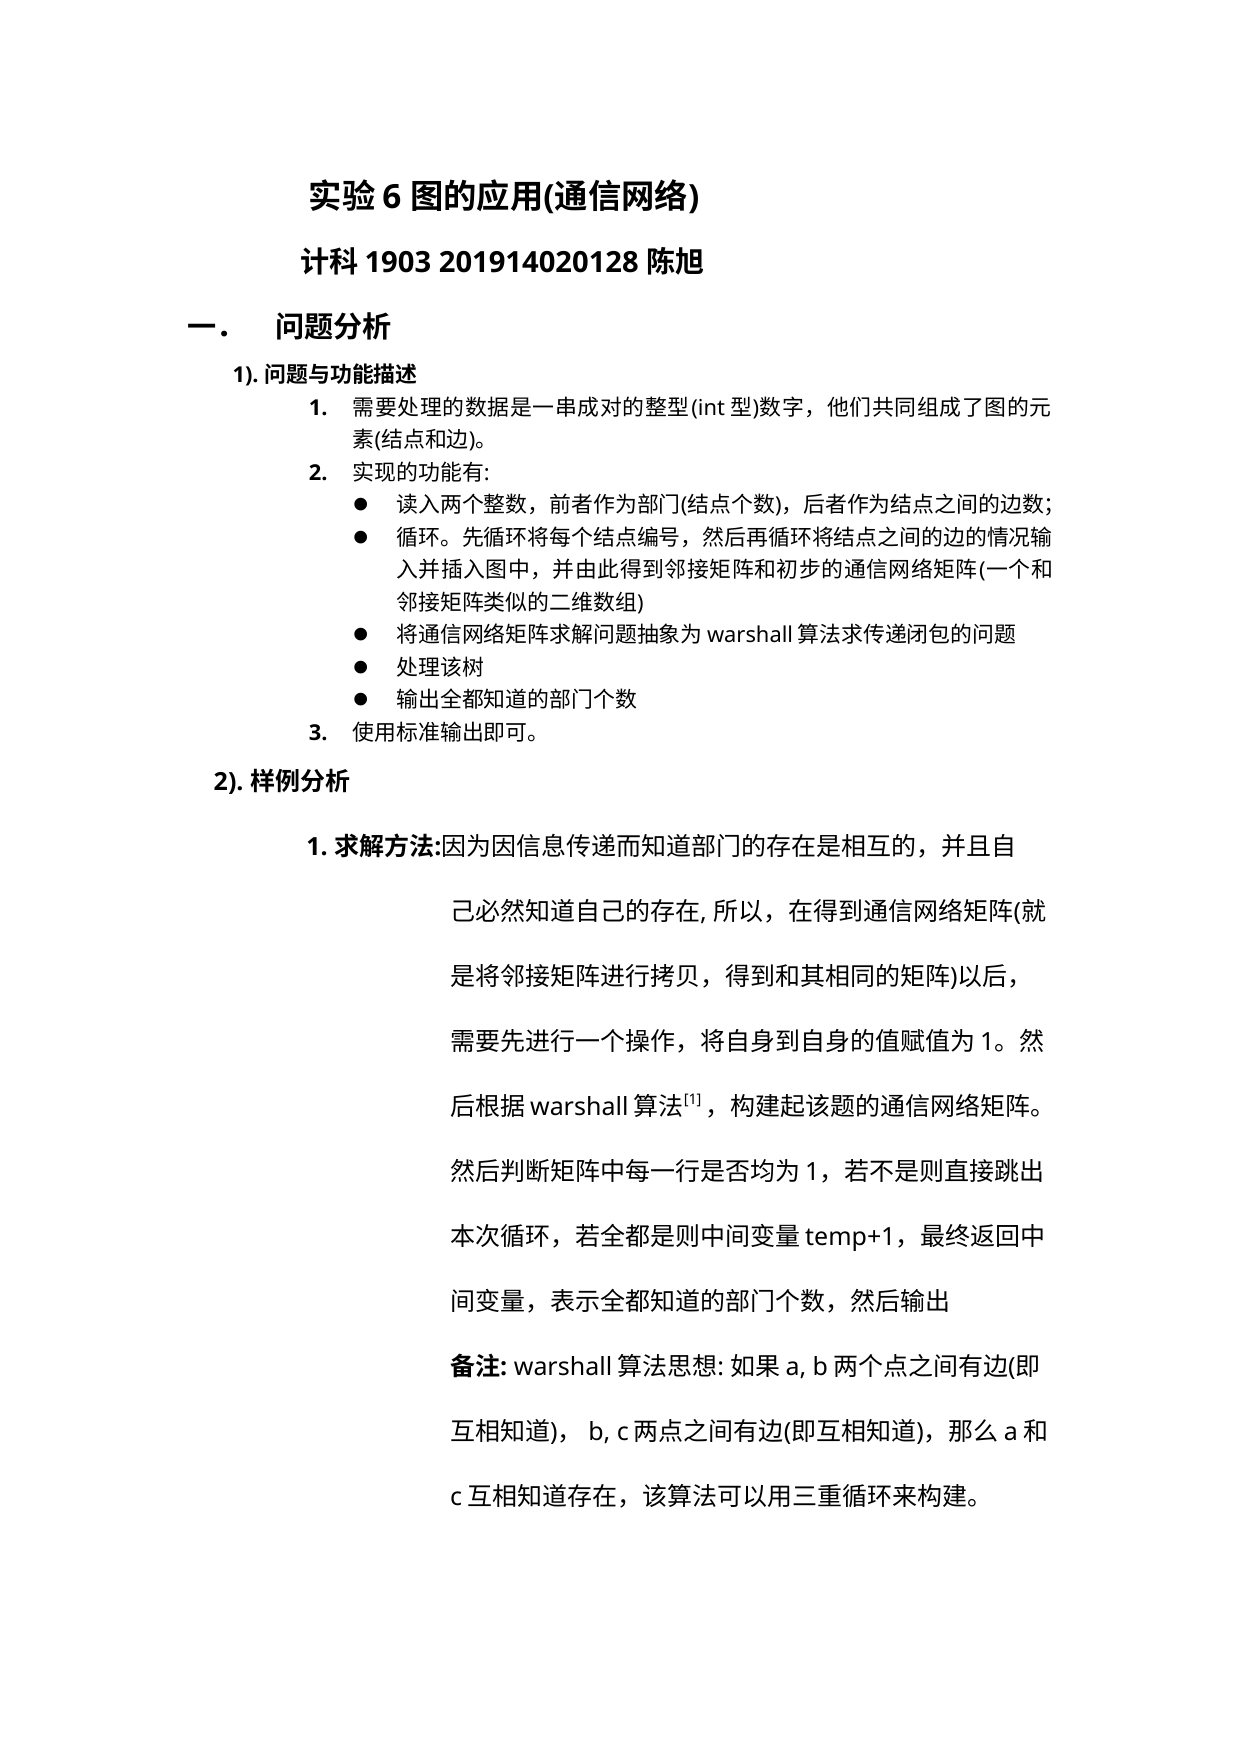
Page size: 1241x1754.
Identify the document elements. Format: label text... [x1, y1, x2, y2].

list 实现的功能有: [309, 454, 1053, 487]
list 问题分析 [187, 292, 1053, 357]
list 处理该树 [352, 649, 1053, 682]
list 读入两个整数，前者作为部门(结点个数)，后者作为结点之间的边数； [352, 487, 1053, 519]
list 循环。先循环将每个结点编号，然后再循环将结点之间的边的情况输入并插入图中，并由此得到邻接矩阵和初步的通信网络矩阵(一个和邻接矩阵类似的二维数组) [352, 519, 1053, 617]
text 备注: warshall算法思想: 如果a, b两个点之间有边(即互相知道)， b, c两点之间有边(即互相知道)，那么a和c互相知道存在，该算法可以用三重循环来构建。 [450, 1332, 1053, 1527]
text 1. 求解方法:因为因信息传递而知道部门的存在是相互的，并且自 [306, 812, 1053, 877]
list 将通信网络矩阵求解问题抽象为warshall算法求传递闭包的问题 [352, 617, 1053, 649]
list 使用标准输出即可。 [309, 714, 1053, 747]
list 输出全都知道的部门个数 [352, 682, 1053, 714]
text 计科1903 201914020128 陈旭 [187, 227, 1053, 292]
text 2). 样例分析 [187, 747, 1053, 812]
list 需要处理的数据是一串成对的整型(int型)数字，他们共同组成了图的元素(结点和边)。 [309, 389, 1053, 454]
text 己必然知道自己的存在, 所以，在得到通信网络矩阵(就是将邻接矩阵进行拷贝，得到和其相同的矩阵)以后，需要先进行一个操作，将自身到自身的值赋值为1。然后根据warshall算法[1] ，构建起该题的通信网络矩阵。然后判断矩阵中每一行是否均为1，若不是则直接跳出本次循环，若全都是则中间变量temp+1，最终返回中间变量，表示全都知道的部门个数，然后输出 [450, 877, 1053, 1332]
list 1). 问题与功能描述 [232, 357, 1053, 389]
text 实验6 图的应用(通信网络) [187, 162, 1053, 227]
